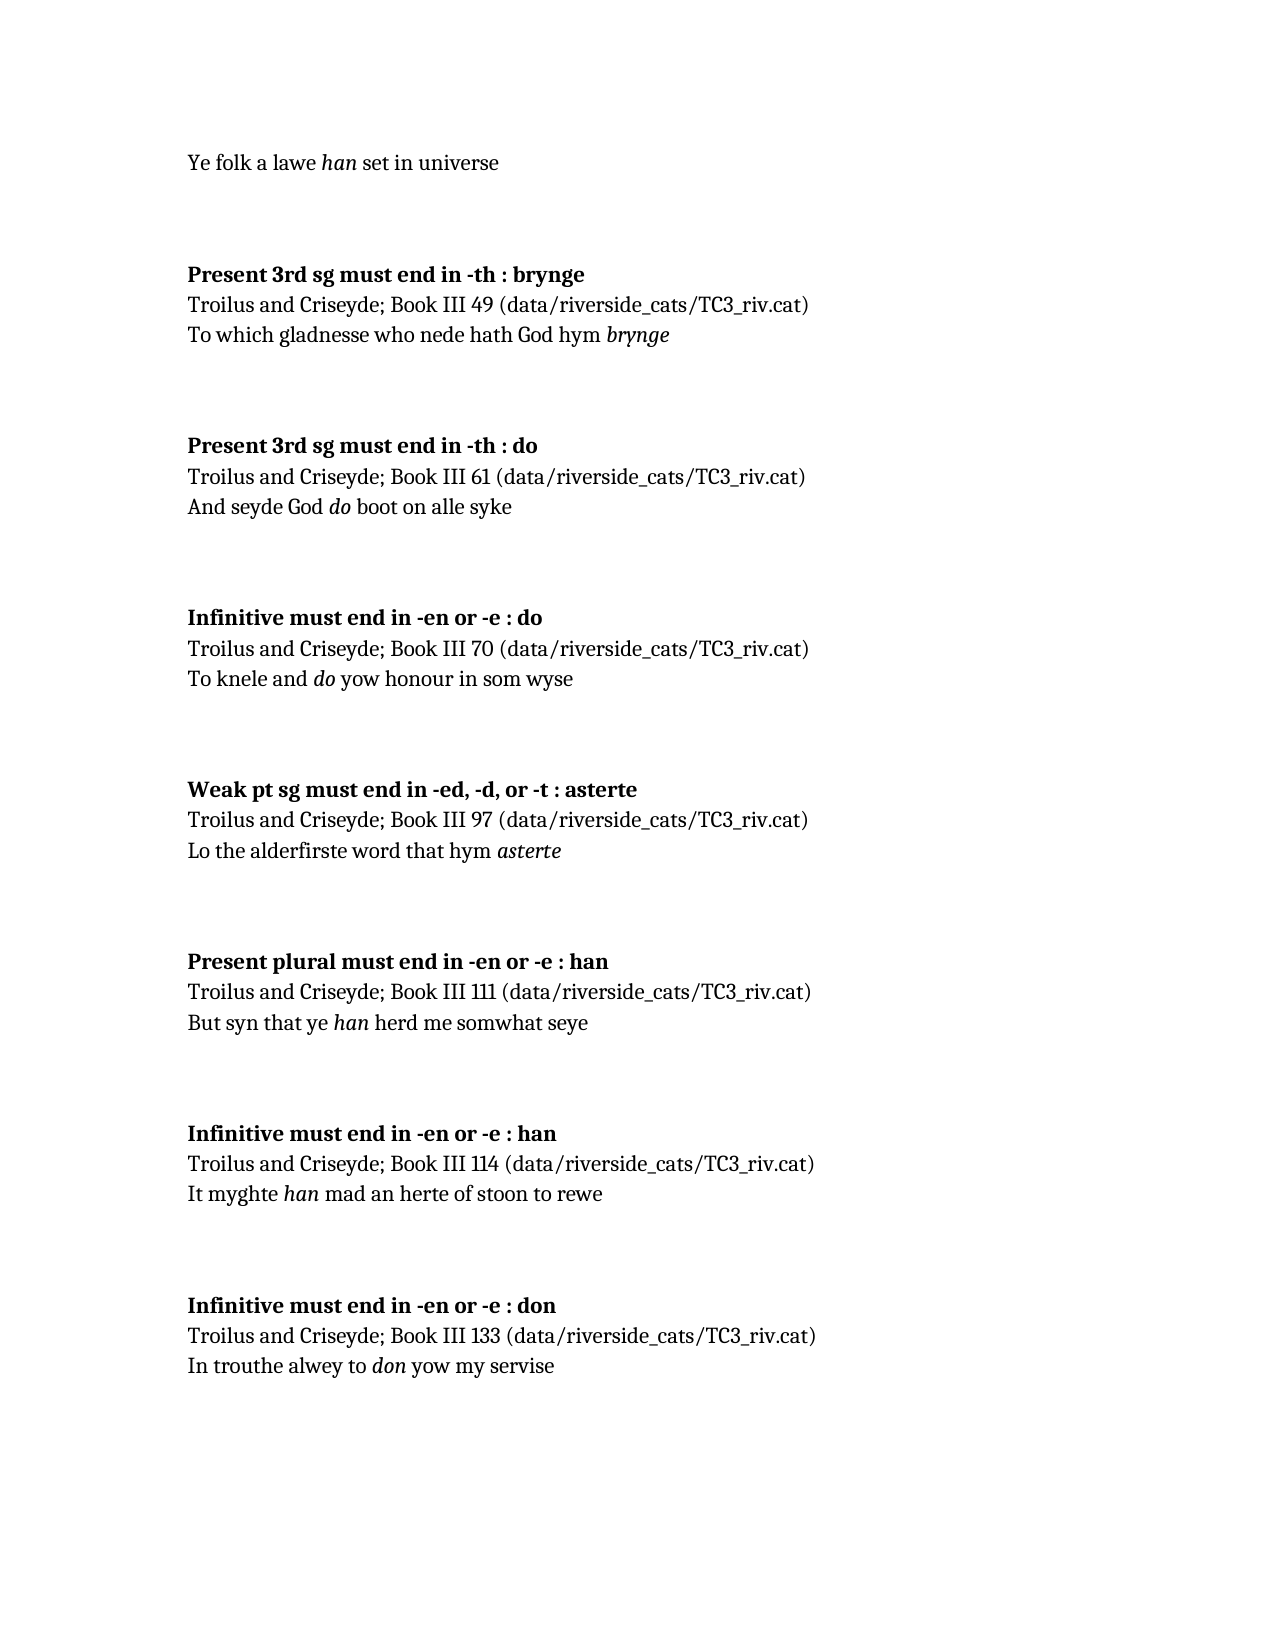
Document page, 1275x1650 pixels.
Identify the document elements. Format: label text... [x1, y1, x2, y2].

text Infinitive must end in -en or -e : do Troilus and Criseyde; Book III 70 (data/riverside_cats/TC3_riv.cat) To knele and do yow honour in som wyse [187, 605, 1087, 752]
text Infinitive must end in -en or -e : don Troilus and Criseyde; Book III 133 (data/riverside_cats/TC3_riv.cat) In trouthe alwey to don yow my servise [187, 1293, 1087, 1440]
text Weak pt sg must end in -ed, -d, or -t : asterte Troilus and Criseyde; Book III 97 (data/riverside_cats/TC3_riv.cat) Lo the alderfirste word that hym asterte [187, 777, 1087, 924]
text Present 3rd sg must end in -th : do Troilus and Criseyde; Book III 61 (data/riverside_cats/TC3_riv.cat) And seyde God do boot on alle syke [187, 433, 1087, 581]
text Infinitive must end in -en or -e : han Troilus and Criseyde; Book III 114 (data/riverside_cats/TC3_riv.cat) It myghte han mad an herte of stoon to rewe [187, 1121, 1087, 1268]
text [187, 150, 1087, 237]
text Present plural must end in -en or -e : han Troilus and Criseyde; Book III 111 (data/riverside_cats/TC3_riv.cat) But syn that ye han herd me somwhat seye [187, 949, 1087, 1096]
text Present 3rd sg must end in -th : brynge Troilus and Criseyde; Book III 49 (data/riverside_cats/TC3_riv.cat) To which gladnesse who nede hath God hym brynge [187, 261, 1087, 409]
